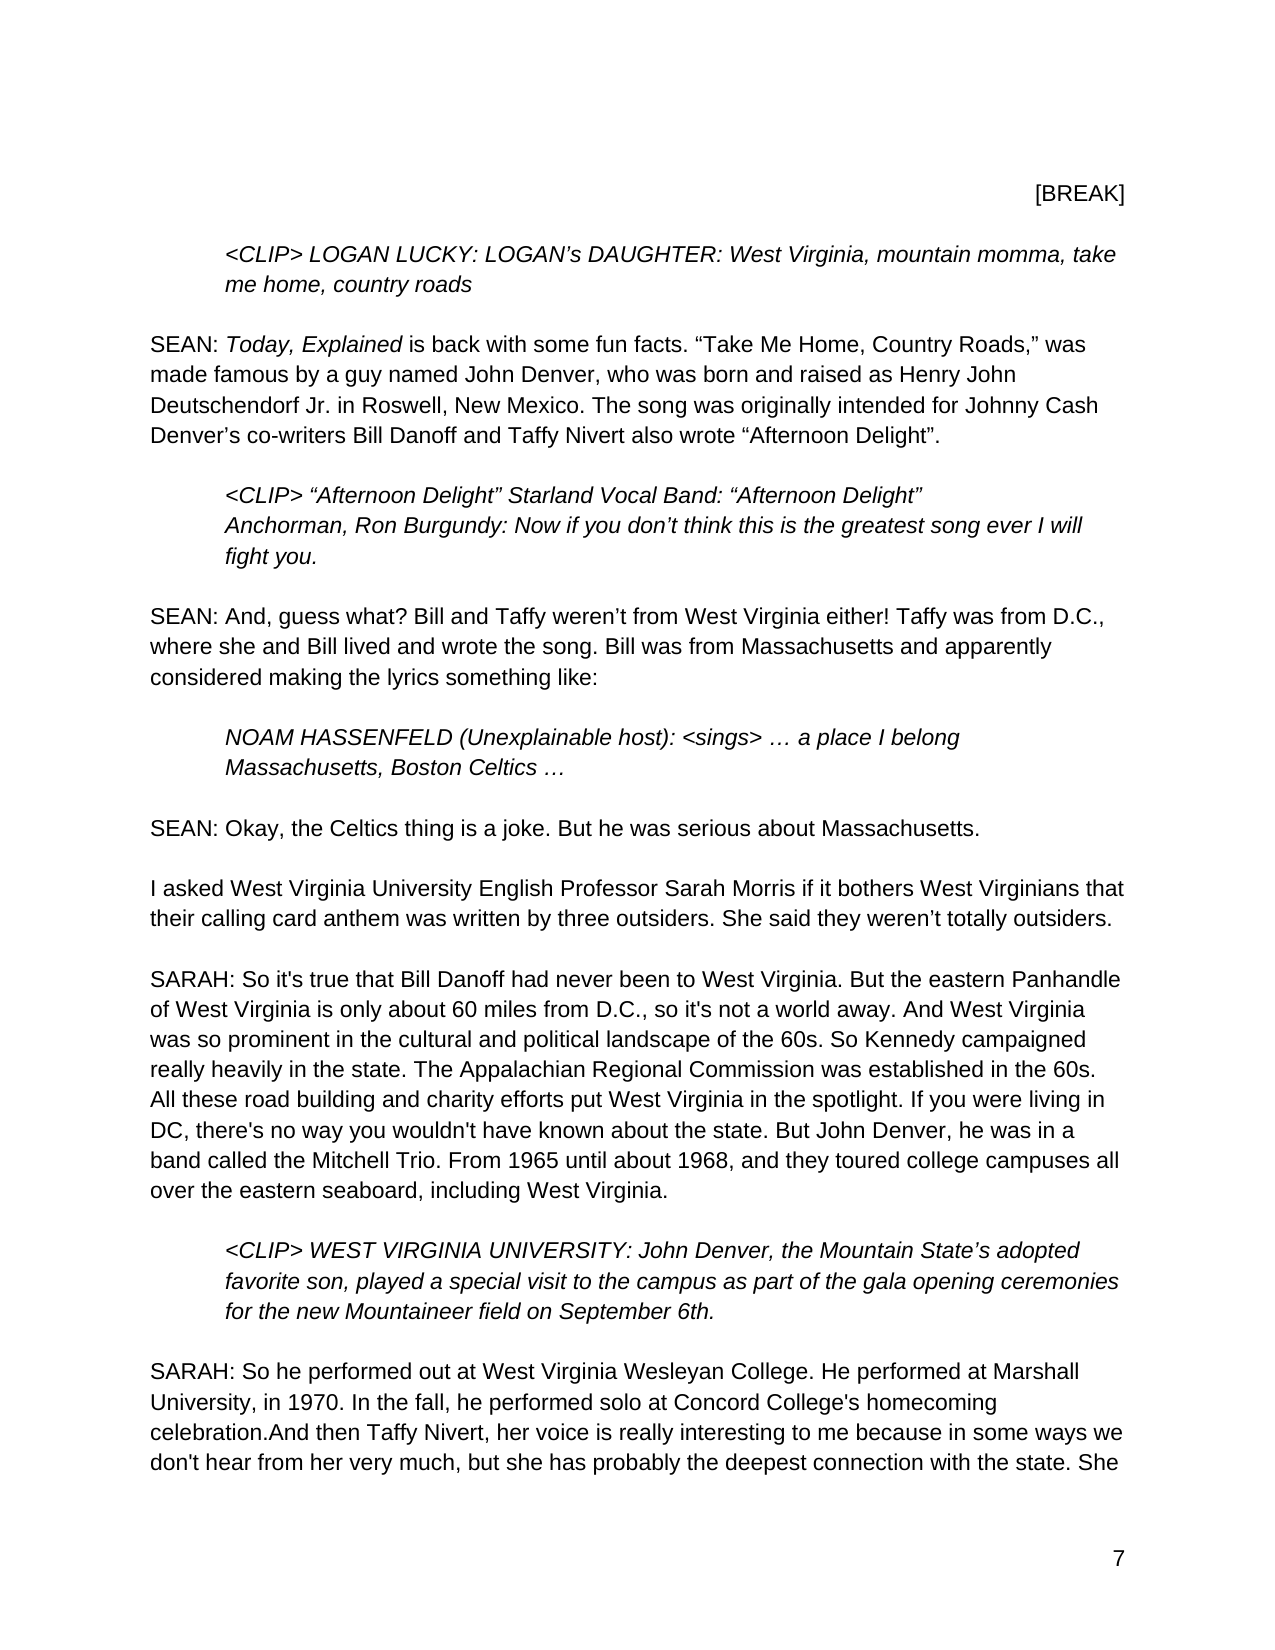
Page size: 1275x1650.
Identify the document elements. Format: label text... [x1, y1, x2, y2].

text Massachusetts, Boston Celtics … [225, 754, 1125, 781]
text <CLIP> WEST VIRGINIA UNIVERSITY: John Denver, the Mountain State’s adopted favorite son, played a special visit to the campus as part of the gala opening ceremonies for the new Mountaineer field on September 6th. [225, 1237, 1125, 1324]
text SEAN: And, guess what? Bill and Taffy weren’t from West Virginia either! Taffy was from D.C., where she and Bill lived and wrote the song. Bill was from Massachusetts and apparently considered making the lyrics something like: [150, 573, 1125, 690]
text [150, 1358, 1125, 1475]
text SEAN: Today, Explained is back with some fun facts. “Take Me Home, Country Roads,” was made famous by a guy named John Denver, who was born and raised as Henry John Deutschendorf Jr. in Roswell, New Mexico. The song was originally intended for Johnny Cash Denver’s co-writers Bill Danoff and Taffy Nivert also wrote “Afternoon Delight”. [150, 331, 1125, 448]
text NOAM HASSENFELD (Unexplainable host): <sings> … a place I belong [225, 724, 1125, 750]
text SARAH: So it's true that Bill Danoff had never been to West Virginia. But the eastern Panhandle of West Virginia is only about 60 miles from D.C., so it's not a world away. And West Virginia was so prominent in the cultural and political landscape of the 60s. So Kennedy campaigned really heavily in the state. The Appalachian Regional Commission was established in the 60s. All these road building and charity efforts put West Virginia in the spotlight. If you were living in DC, there's no way you wouldn't have known about the state. But John Denver, he was in a band called the Mitchell Trio. From 1965 until about 1968, and they toured college campuses all over the eastern seaboard, including West Virginia. [150, 966, 1125, 1203]
text SEAN: Okay, the Celtics thing is a joke. But he was serious about Massachusetts. I asked West Virginia University English Professor Sarah Morris if it bothers West Virginians that their calling card anthem was written by three outsiders. She said they weren’t totally outsiders. [150, 814, 1125, 962]
text <CLIP> LOGAN LUCKY: LOGAN’s DAUGHTER: West Virginia, mountain momma, take me home, country roads [225, 241, 1125, 297]
text [BREAK] [150, 180, 1125, 237]
text <CLIP> “Afternoon Delight” Starland Vocal Band: “Afternoon Delight” [150, 482, 1125, 509]
text Anchorman, Ron Burgundy: Now if you don’t think this is the greatest song ever I will fight you. [225, 512, 1125, 569]
